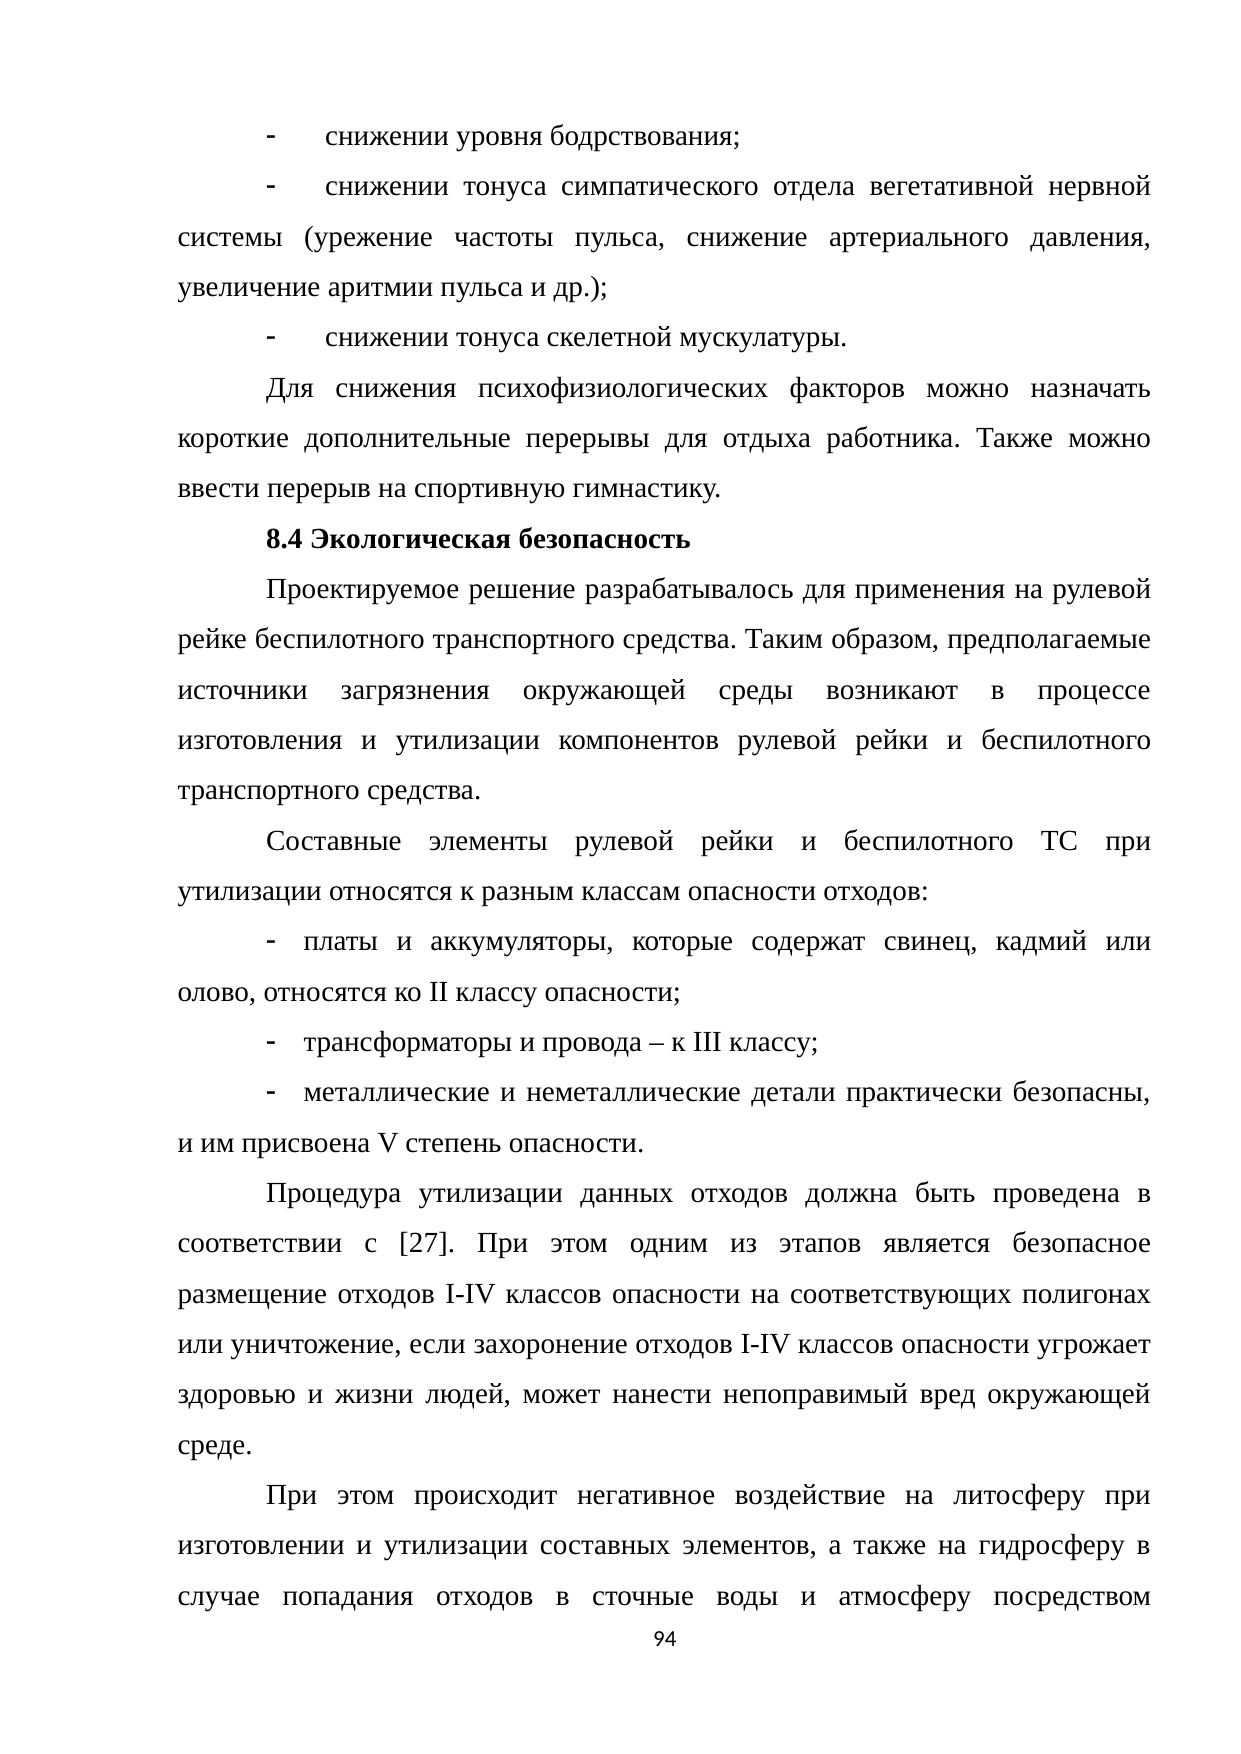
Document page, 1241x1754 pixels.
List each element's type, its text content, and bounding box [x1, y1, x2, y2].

list металлические и неметаллические детали практически безопасны, и им присвоена V степень опасности. [177, 1074, 1152, 1158]
list трансформаторы и провода – к III классу; [177, 1024, 1152, 1058]
subtitle 8.4 Экологическая безопасность [177, 521, 1152, 554]
list снижении уровня бодрствования; [177, 118, 1152, 152]
text Для снижения психофизиологических факторов можно назначать короткие дополнительные перерывы для отдыха работника. Также можно ввести перерыв на спортивную гимнастику. [177, 370, 1152, 504]
list платы и аккумуляторы, которые содержат свинец, кадмий или олово, относятся ко II классу опасности; [177, 923, 1152, 1007]
text Проектируемое решение разрабатывалось для применения на рулевой рейке беспилотного транспортного средства. Таким образом, предполагаемые источники загрязнения окружающей среды возникают в процессе изготовления и утилизации компонентов рулевой рейки и беспилотного транспортного средства. [177, 571, 1152, 806]
list снижении тонуса скелетной мускулатуры. [177, 319, 1152, 353]
list снижении тонуса симпатического отдела вегетативной нервной системы (урежение частоты пульса, снижение артериального давления, увеличение аритмии пульса и др.); [177, 168, 1152, 303]
text Процедура утилизации данных отходов должна быть проведена в соответствии с [27]. При этом одним из этапов является безопасное размещение отходов I-IV классов опасности на соответствующих полигонах или уничтожение, если захоронение отходов I-IV классов опасности угрожает здоровью и жизни людей, может нанести непоправимый вред окружающей среде. [177, 1175, 1152, 1460]
text Составные элементы рулевой рейки и беспилотного ТС при утилизации относятся к разным классам опасности отходов: [177, 823, 1152, 907]
